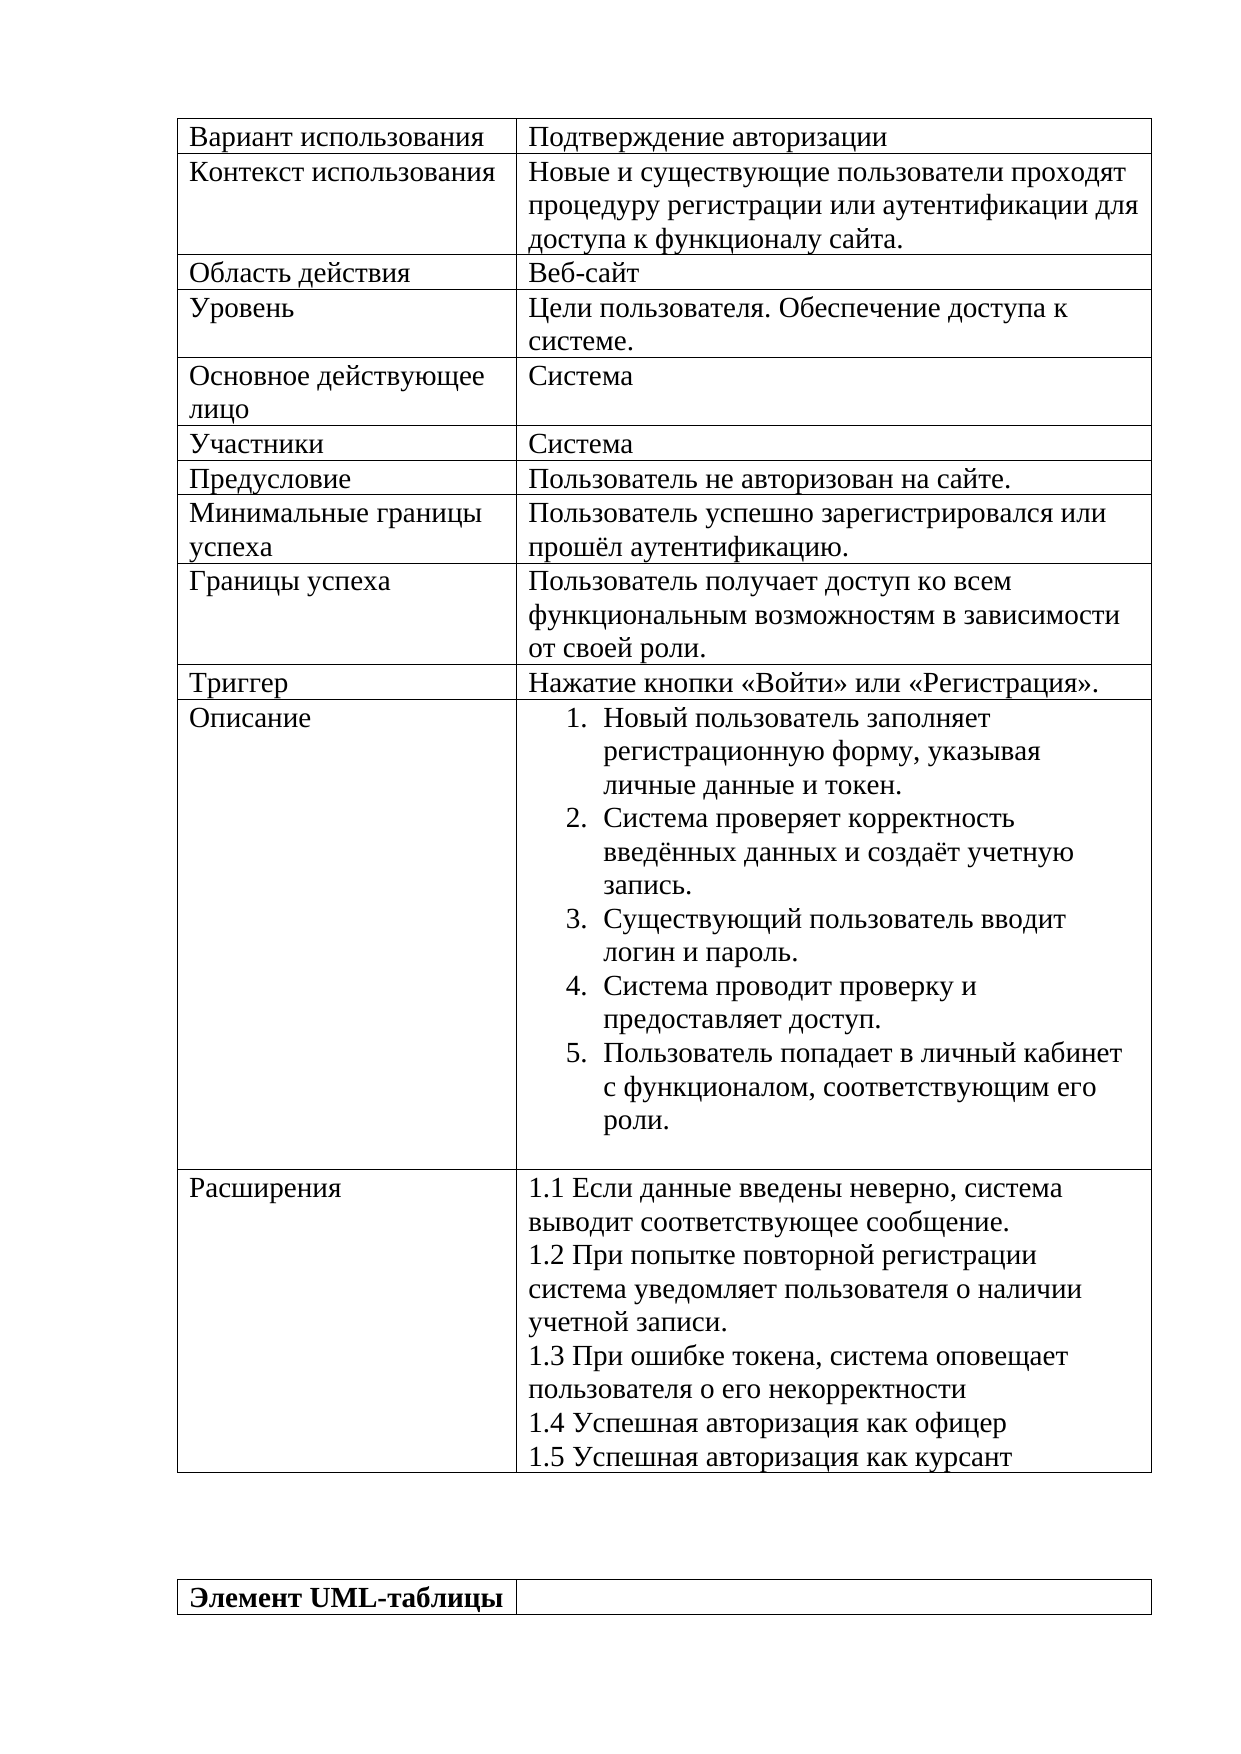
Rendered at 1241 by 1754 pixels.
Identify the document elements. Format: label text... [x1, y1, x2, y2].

table_cell Уровень [178, 290, 516, 357]
table_cell Веб-сайт [517, 255, 1151, 289]
table_cell Пользователь не авторизован на сайте. [517, 461, 1151, 494]
table_cell Область действия [178, 255, 516, 289]
table_cell Участники [178, 426, 516, 460]
table_cell Триггер [178, 665, 516, 699]
table_cell Система [517, 358, 1151, 425]
table_cell Пользователь получает доступ ко всем функциональным возможностям в зависимости от своей роли. [517, 564, 1151, 664]
table_cell Подтверждение авторизации [517, 119, 1151, 153]
table_cell Границы успеха [178, 564, 516, 664]
table_cell Контекст использования [178, 154, 516, 254]
table_cell 1.1 Если данные введены неверно, система выводит соответствующее сообщение. 1.2 При попытке повторной регистрации система уведомляет пользователя о наличии учетной записи. 1.3 При ошибке токена, система оповещает пользователя о его некорректности 1.4 Успешная авторизация как офицер 1.5 Успешная авторизация как курсант [517, 1170, 1151, 1472]
table_cell Пользователь успешно зарегистрировался или прошёл аутентификацию. [517, 495, 1151, 562]
table_cell Описание [178, 700, 516, 1169]
table_cell Предусловие [178, 461, 516, 494]
table_cell Новые и существующие пользователи проходят процедуру регистрации или аутентификации для доступа к функционалу сайта. [517, 154, 1151, 254]
table_cell Расширения [178, 1170, 516, 1472]
table_cell Новый пользователь заполняет регистрационную форму, указывая личные данные и токен. Система проверяет корректность введённых данных и создаёт учетную запись. Существующий пользователь вводит логин и пароль. Система проводит проверку и предоставляет доступ. Пользователь попадает в личный кабинет с функционалом, соответствующим его роли. [517, 700, 1151, 1169]
table_cell Цели пользователя. Обеспечение доступа к системе. [517, 290, 1151, 357]
table_header Элемент UML-таблицы [178, 1580, 516, 1613]
table_cell Система [517, 426, 1151, 460]
table_header [517, 1580, 1151, 1613]
table_cell Нажатие кнопки «Войти» или «Регистрация». [517, 665, 1151, 699]
table_cell Основное действующее лицо [178, 358, 516, 425]
table_cell Вариант использования [178, 119, 516, 153]
table_cell Минимальные границы успеха [178, 495, 516, 562]
